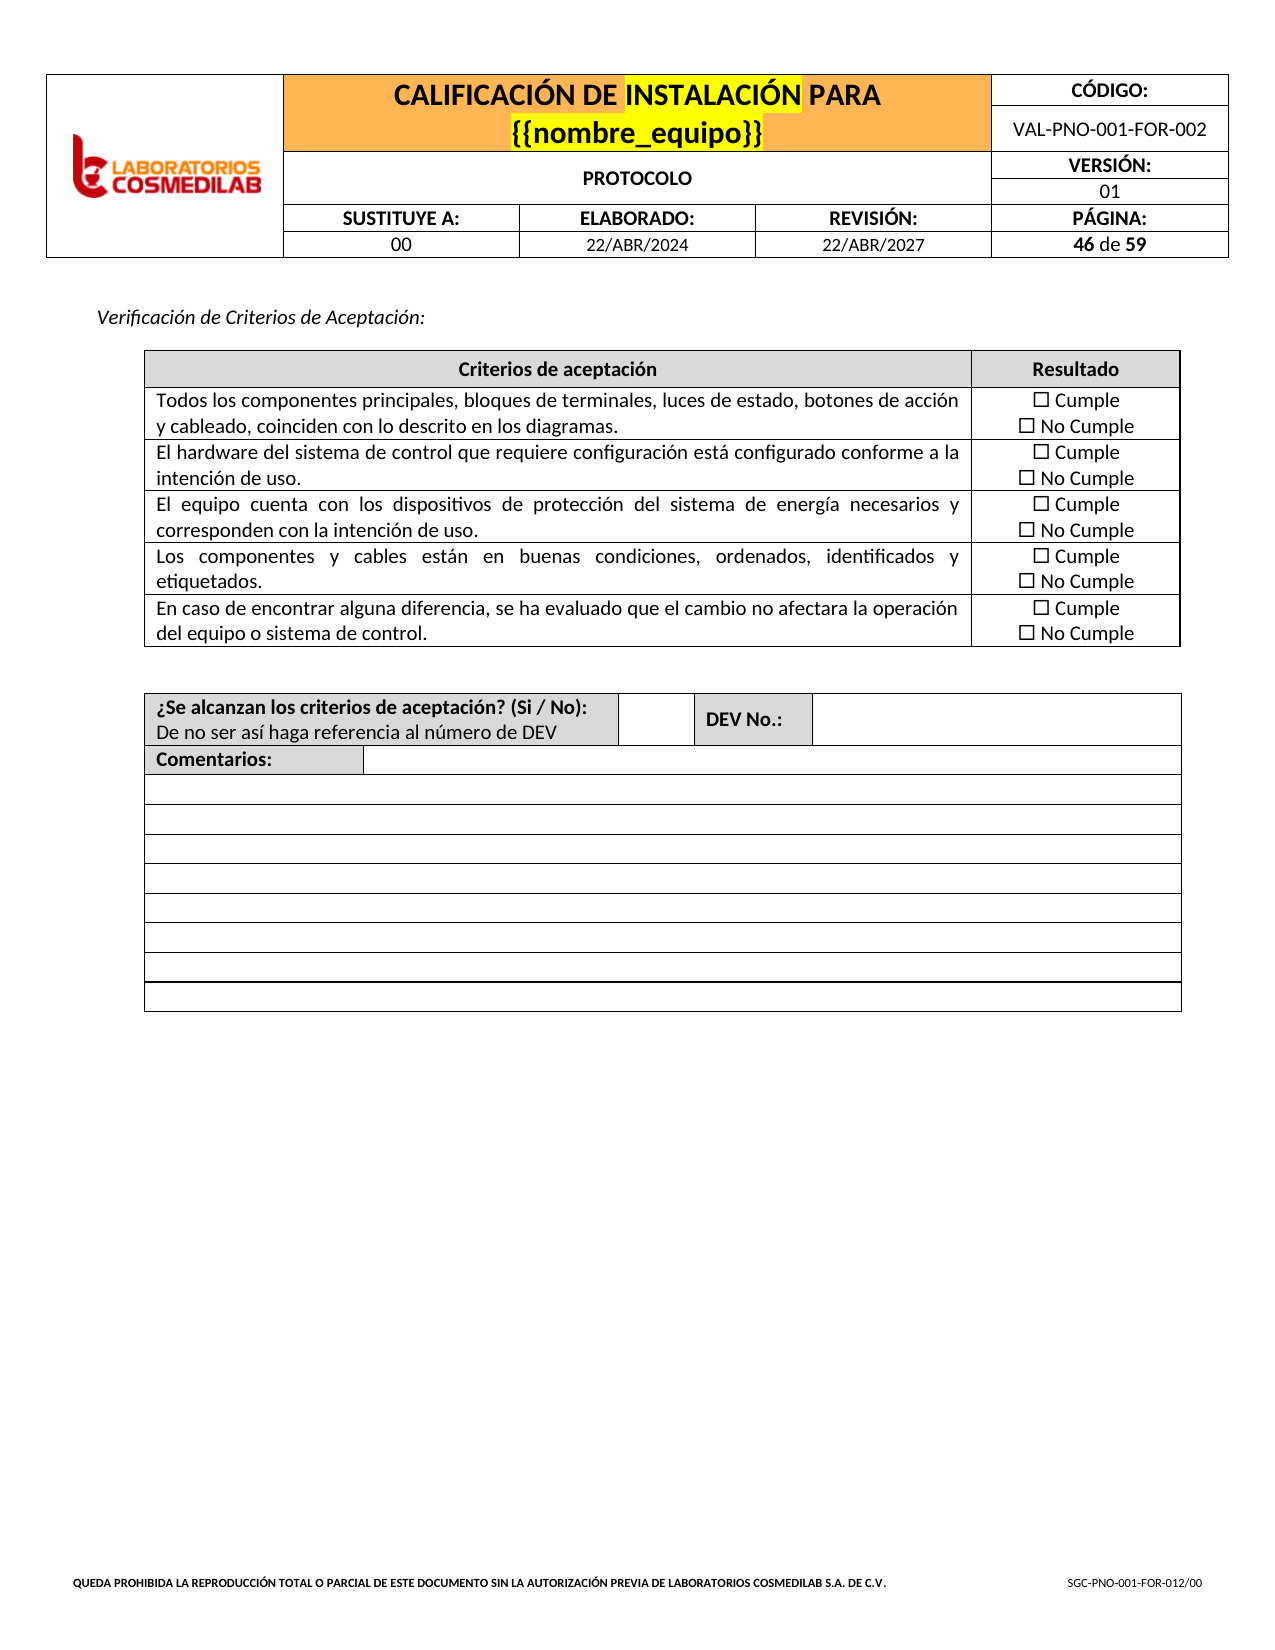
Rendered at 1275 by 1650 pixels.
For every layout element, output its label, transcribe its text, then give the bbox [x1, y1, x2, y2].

table_header ¿Se alcanzan los criterios de aceptación? (Si / No): De no ser así haga referencia al número de DEV [145, 694, 618, 745]
table_cell En caso de encontrar alguna diferencia, se ha evaluado que el cambio no afectara la operación del equipo o sistema de control. [145, 595, 971, 646]
table_cell Cumple No Cumple [972, 543, 1179, 594]
table_header Criterios de aceptación [145, 351, 971, 387]
table_cell [145, 983, 1181, 1011]
table_cell [145, 805, 1181, 833]
table_cell Comentarios: [145, 746, 363, 774]
table_header [813, 694, 1181, 745]
table_cell [145, 953, 1181, 981]
table_cell [145, 835, 1181, 863]
table_cell Los componentes y cables están en buenas condiciones, ordenados, identificados y etiquetados. [145, 543, 971, 594]
table_cell El hardware del sistema de control que requiere configuración está configurado conforme a la intención de uso. [145, 440, 971, 490]
table_cell El equipo cuenta con los dispositivos de protección del sistema de energía necesarios y corresponden con la intención de uso. [145, 491, 971, 542]
table_cell Cumple No Cumple [972, 440, 1179, 490]
table_cell Cumple No Cumple [972, 595, 1179, 646]
table_cell [364, 746, 1181, 774]
table_cell Cumple No Cumple [972, 491, 1179, 542]
picture [69, 132, 264, 200]
table_cell Cumple No Cumple [972, 388, 1179, 438]
table_cell Todos los componentes principales, bloques de terminales, luces de estado, botones de acción y cableado, coinciden con lo descrito en los diagramas. [145, 388, 971, 438]
table_cell [145, 864, 1181, 893]
table_header [619, 694, 694, 745]
table_cell [145, 775, 1181, 804]
table_header Resultado [972, 351, 1179, 387]
table_cell [145, 894, 1181, 922]
table_header DEV No.: [695, 694, 812, 745]
table_cell [145, 923, 1181, 952]
list Verificación de Criterios de Aceptación: [97, 304, 1216, 329]
